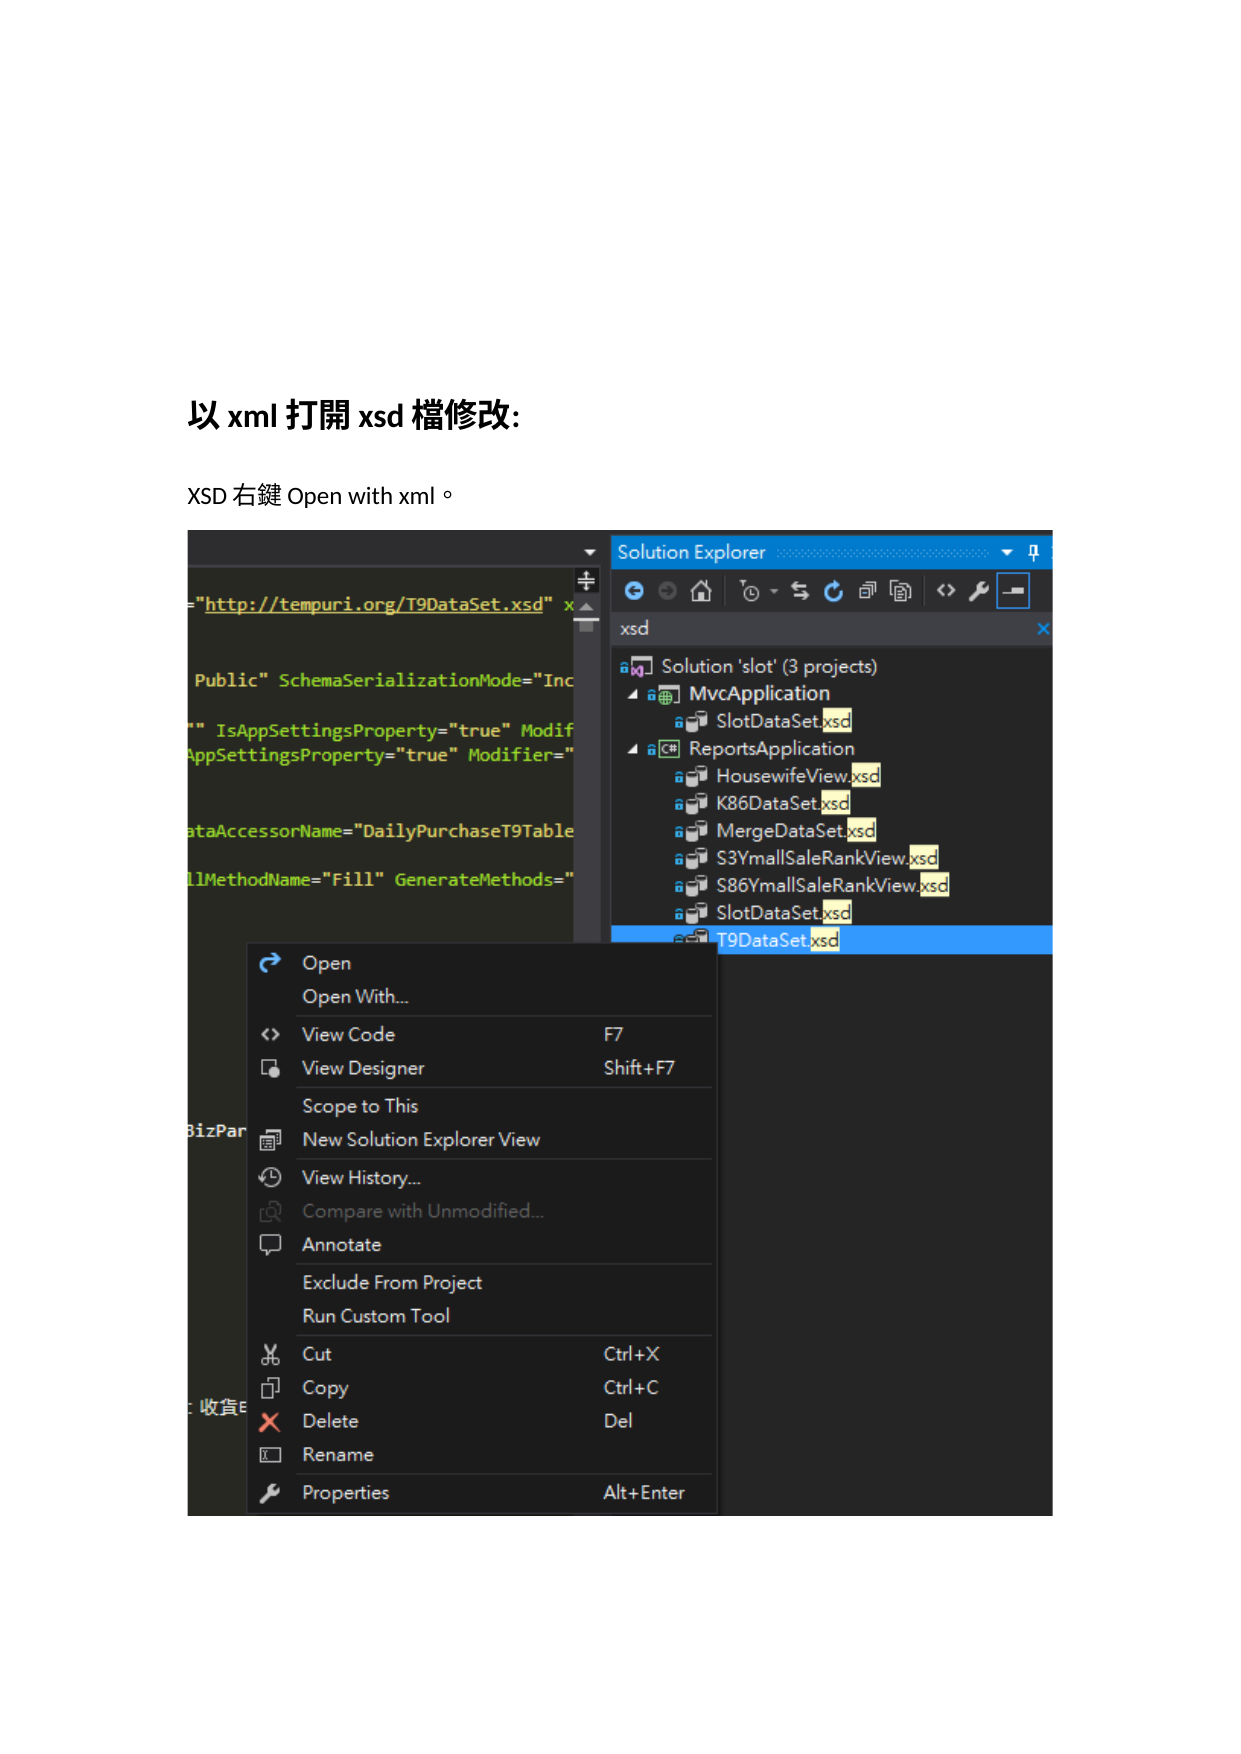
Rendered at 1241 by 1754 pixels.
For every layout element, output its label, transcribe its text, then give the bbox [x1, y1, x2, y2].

text 以xml打開xsd檔修改: [187, 375, 1053, 450]
picture [187, 530, 1053, 1516]
text XSD右鍵Open with xml。 [187, 474, 1053, 512]
